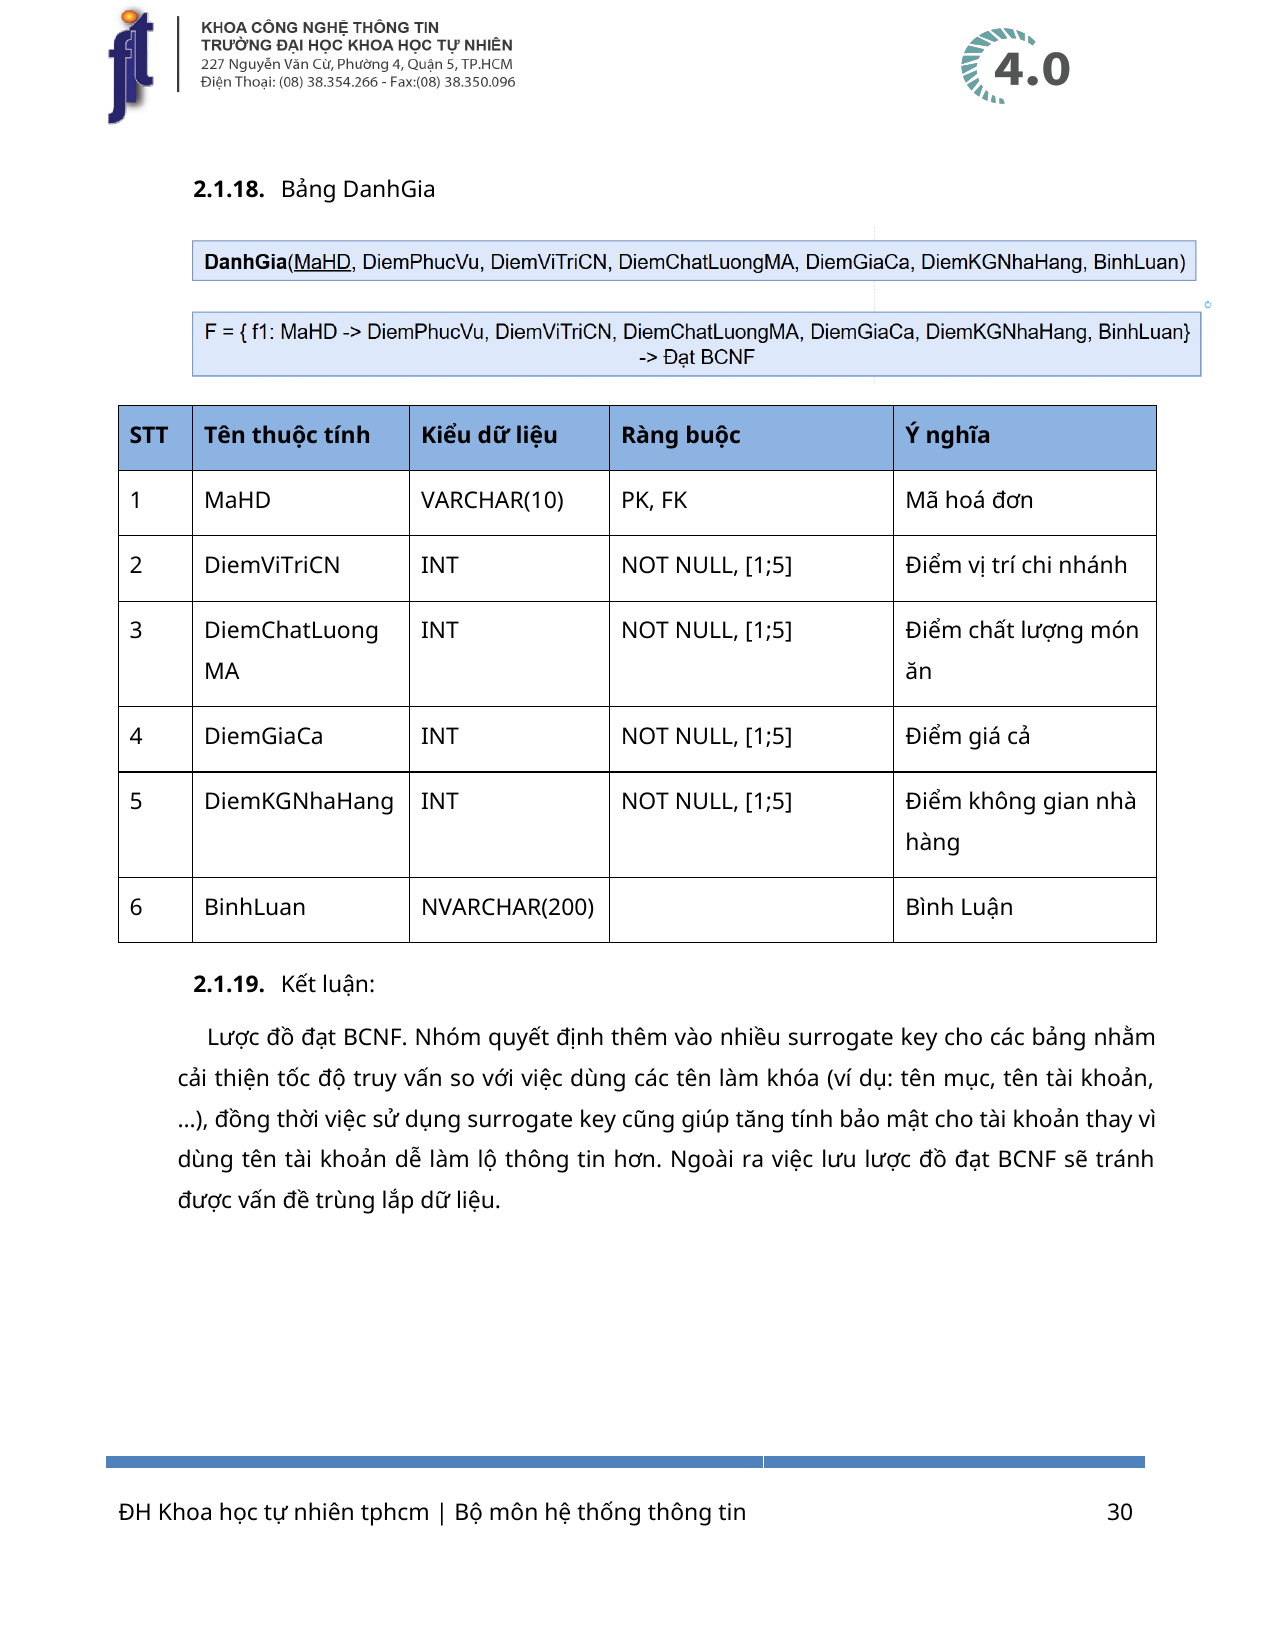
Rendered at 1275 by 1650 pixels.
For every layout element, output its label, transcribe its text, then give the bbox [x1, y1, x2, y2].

table_cell NOT NULL, [1;5] [610, 536, 893, 601]
table_cell Bình Luận [894, 878, 1156, 942]
table_cell 6 [119, 878, 192, 942]
table_cell 2 [119, 536, 192, 601]
table_cell INT [410, 773, 609, 877]
table_cell INT [410, 602, 609, 706]
table_cell PK, FK [610, 471, 893, 535]
table_cell Điểm không gian nhà hàng [894, 773, 1156, 877]
table_header Ràng buộc [610, 406, 893, 470]
table_cell 3 [119, 602, 192, 706]
table_cell Điểm chất lượng món ăn [894, 602, 1156, 706]
table_cell VARCHAR(10) [410, 471, 609, 535]
table_cell Điểm giá cả [894, 707, 1156, 771]
table_cell NVARCHAR(200) [410, 878, 609, 942]
table_cell Điểm vị trí chi nhánh [894, 536, 1156, 601]
picture [177, 225, 1215, 384]
table_header STT [119, 406, 192, 470]
table_cell 5 [119, 773, 192, 877]
table_cell Mã hoá đơn [894, 471, 1156, 535]
table_header Ý nghĩa [894, 406, 1156, 470]
list Bảng DanhGia [193, 173, 1157, 204]
table_cell 4 [119, 707, 192, 771]
picture [85, 0, 548, 146]
table_cell DiemChatLuongMA [193, 602, 409, 706]
table_cell 1 [119, 471, 192, 535]
table_header Tên thuộc tính [193, 406, 409, 470]
list Kết luận: [193, 968, 1157, 999]
table_cell NOT NULL, [1;5] [610, 773, 893, 877]
table_cell BinhLuan [193, 878, 409, 942]
table_cell NOT NULL, [1;5] [610, 707, 893, 771]
table_cell DiemViTriCN [193, 536, 409, 601]
table_cell DiemKGNhaHang [193, 773, 409, 877]
text Lược đồ đạt BCNF. Nhóm quyết định thêm vào nhiều surrogate key cho các bảng nhằm cải thiện tốc độ truy vấn so với việc dùng các tên làm khóa (ví dụ: tên mục, tên tài khoản,…), đồng thời việc sử dụng surrogate key cũng giúp tăng tính bảo mật cho tài khoản thay vì dùng tên tài khoản dễ làm lộ thông tin hơn. Ngoài ra việc lưu lược đồ đạt BCNF sẽ tránh được vấn đề trùng lắp dữ liệu. [177, 1021, 1157, 1215]
picture [953, 21, 1076, 106]
table_cell INT [410, 707, 609, 771]
table_cell INT [410, 536, 609, 601]
table_cell DiemGiaCa [193, 707, 409, 771]
table_cell [610, 878, 893, 942]
table_cell NOT NULL, [1;5] [610, 602, 893, 706]
table_cell MaHD [193, 471, 409, 535]
table_header Kiểu dữ liệu [410, 406, 609, 470]
